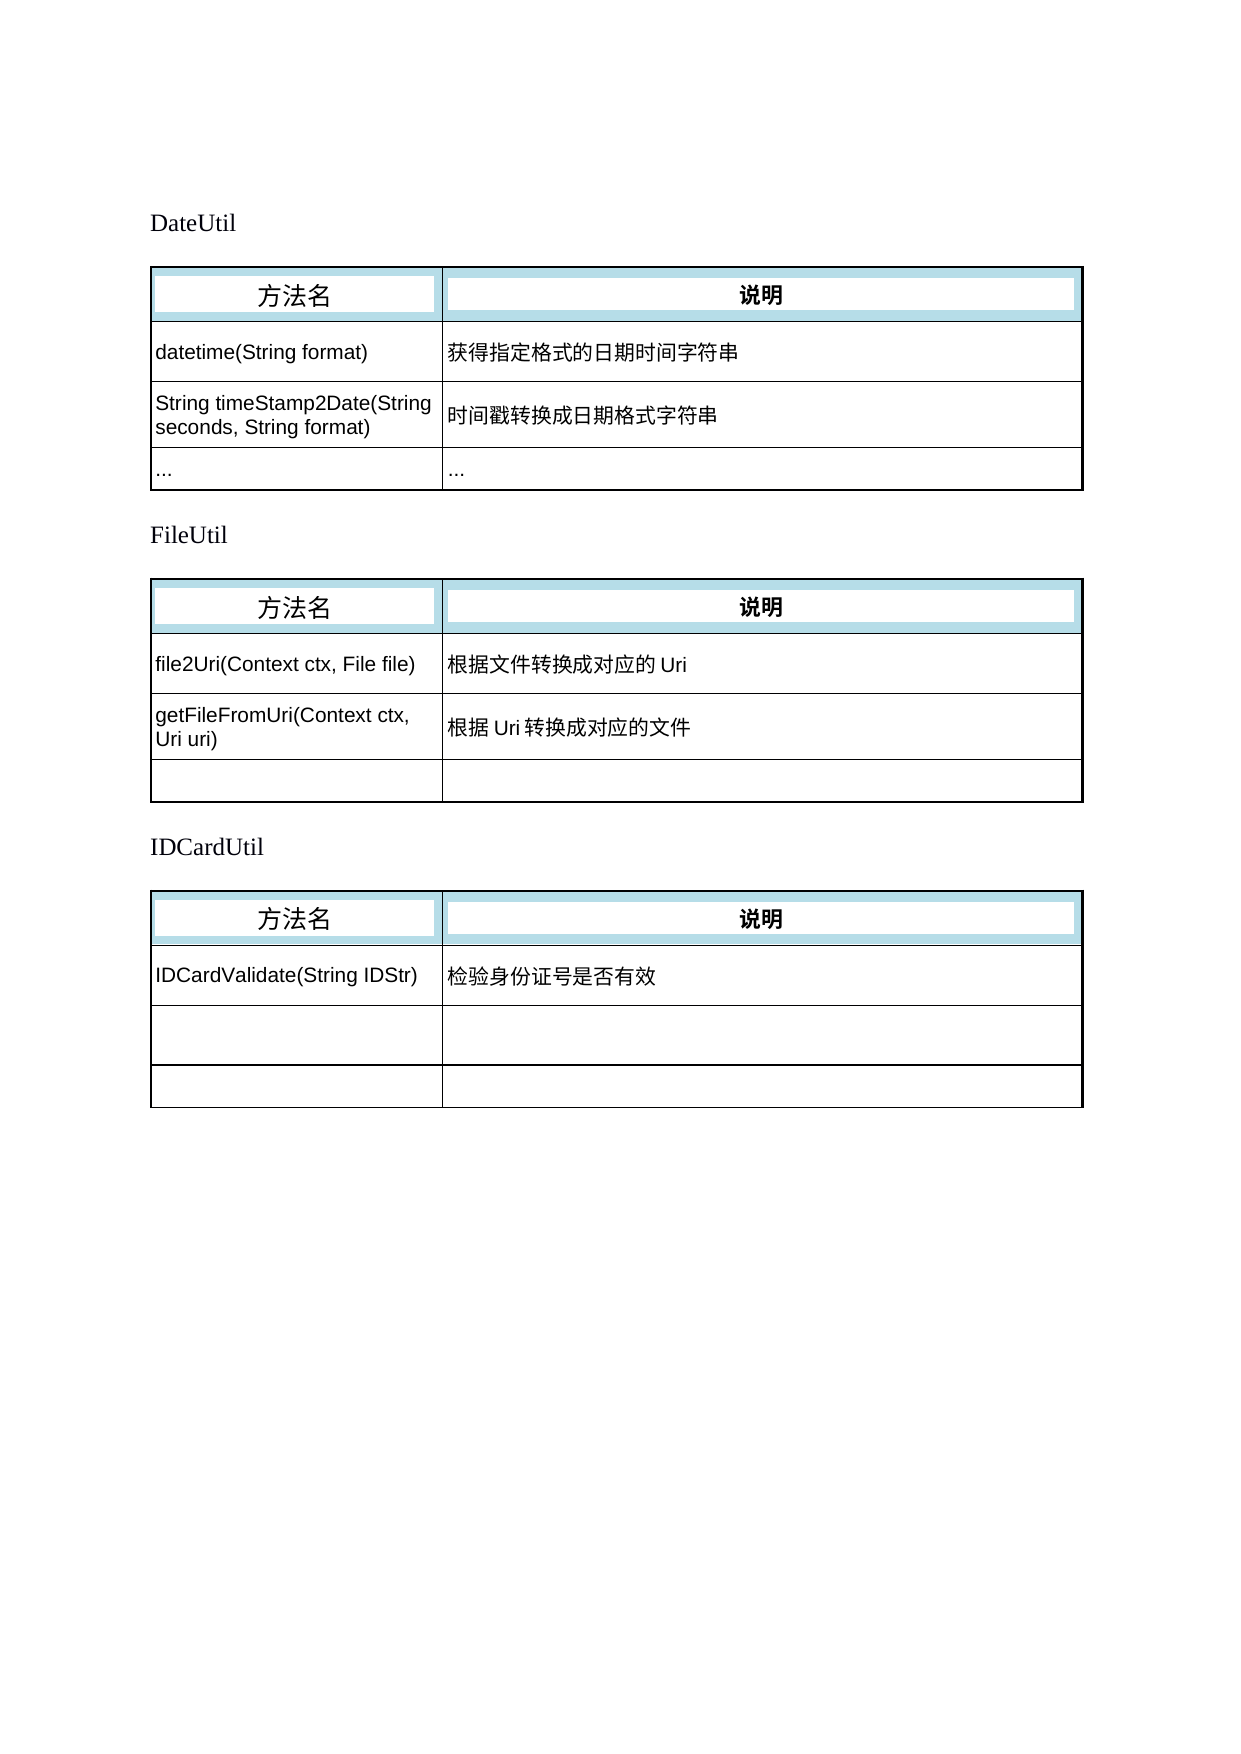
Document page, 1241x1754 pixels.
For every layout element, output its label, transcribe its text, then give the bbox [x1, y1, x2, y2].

table_cell [443, 1066, 1081, 1107]
table_cell String timeStamp2Date(String seconds, String format) [152, 382, 442, 447]
text IDCardUtil [150, 832, 1090, 860]
table_cell [152, 1006, 442, 1064]
table_cell [443, 760, 1081, 801]
table_cell 根据Uri转换成对应的文件 [443, 694, 1081, 759]
table_cell getFileFromUri(Context ctx, Uri uri) [152, 694, 442, 759]
table_header 说明 [443, 268, 1081, 321]
table_header 说明 [443, 580, 1081, 633]
table_cell IDCardValidate(String IDStr) [152, 946, 442, 1004]
table_header 方法名 [152, 892, 442, 944]
table_header 说明 [443, 892, 1081, 944]
table_cell ... [443, 448, 1081, 489]
text FileUtil [150, 520, 1090, 548]
table_header 方法名 [152, 268, 442, 321]
table_cell ... [152, 448, 442, 489]
table_cell file2Uri(Context ctx, File file) [152, 634, 442, 693]
table_cell [443, 1006, 1081, 1064]
table_cell [152, 1066, 442, 1107]
table_cell datetime(String format) [152, 322, 442, 381]
text DateUtil [150, 208, 1090, 237]
table_cell [152, 760, 442, 801]
table_cell 获得指定格式的日期时间字符串 [443, 322, 1081, 381]
table_cell 根据文件转换成对应的Uri [443, 634, 1081, 693]
table_cell 检验身份证号是否有效 [443, 946, 1081, 1004]
table_cell 时间戳转换成日期格式字符串 [443, 382, 1081, 447]
table_header 方法名 [152, 580, 442, 633]
